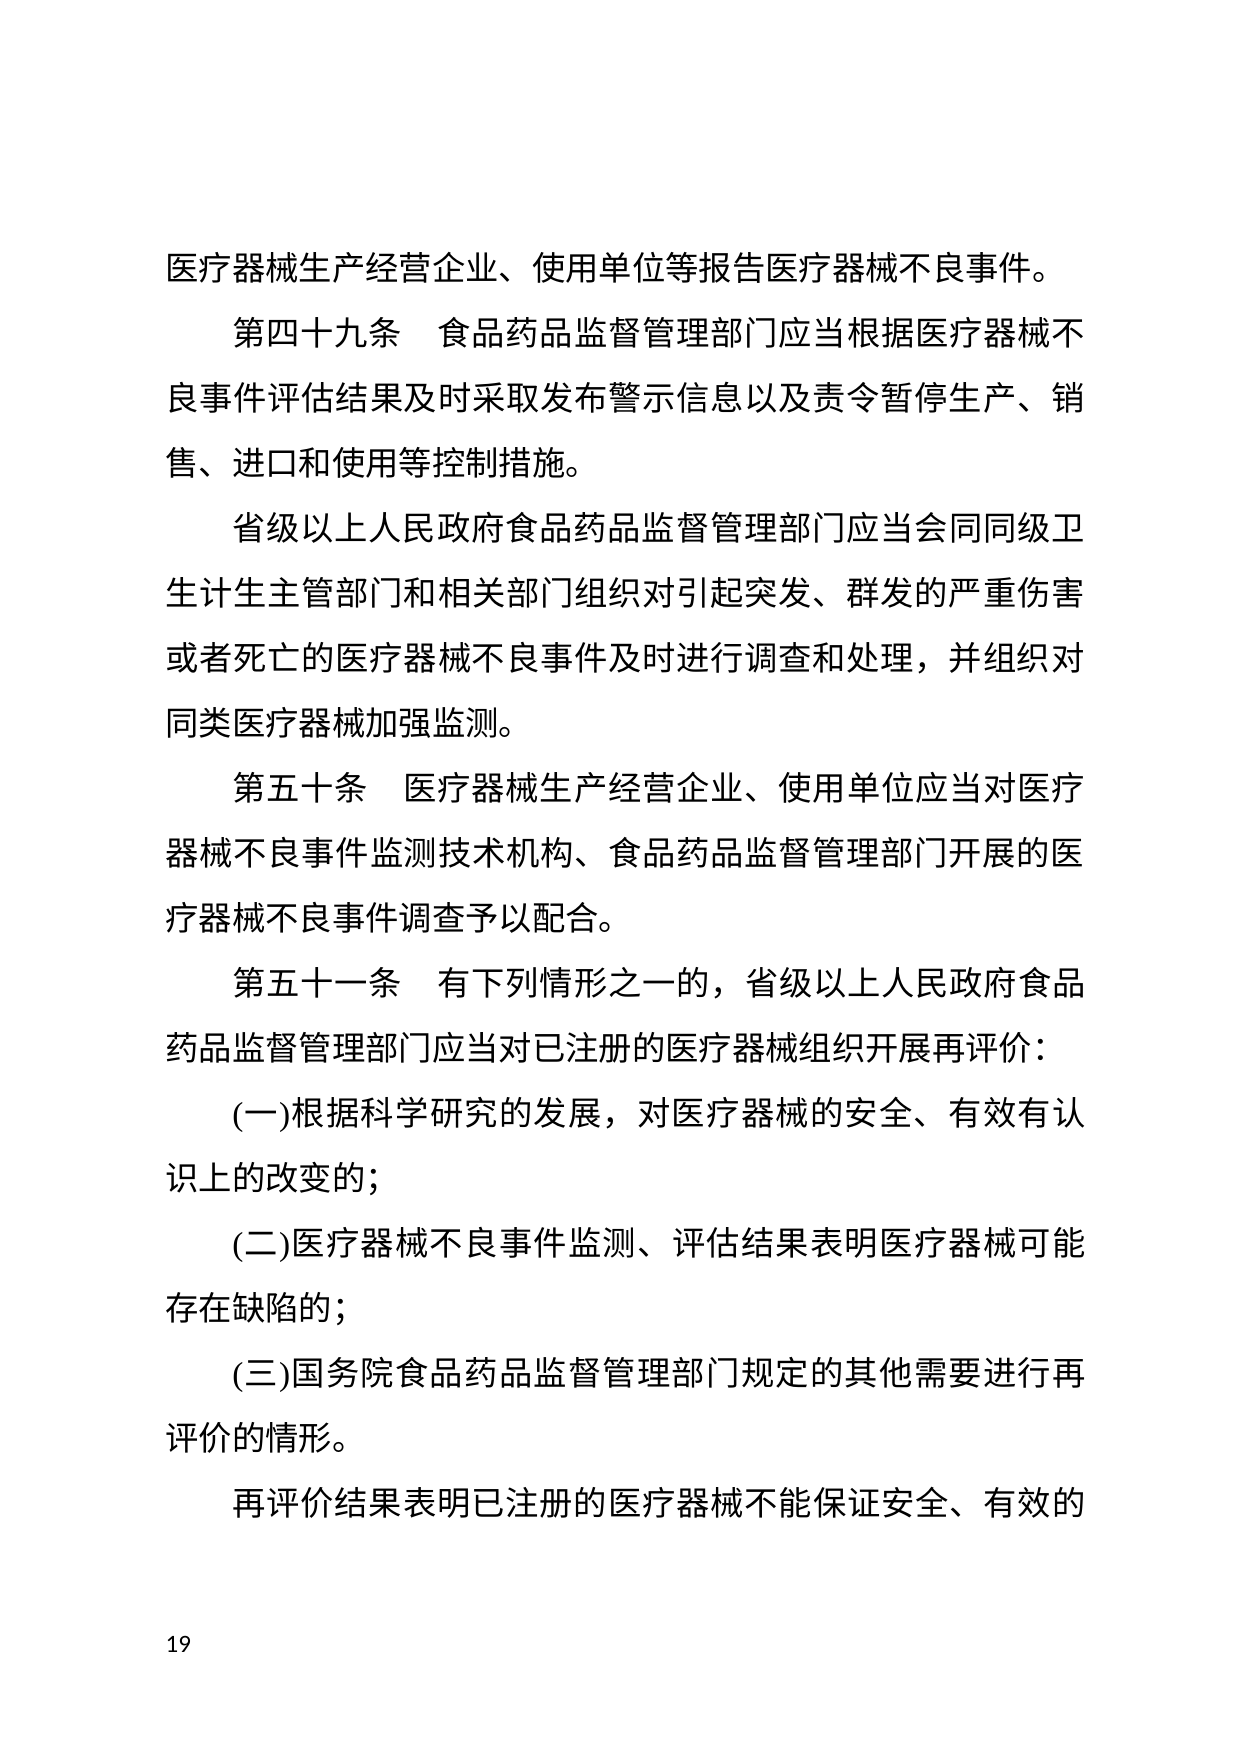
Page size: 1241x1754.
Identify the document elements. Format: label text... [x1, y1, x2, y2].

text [165, 233, 1087, 298]
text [165, 1468, 1087, 1533]
text 省级以上人民政府食品药品监督管理部门应当会同同级卫生计生主管部门和相关部门组织对引起突发、群发的严重伤害或者死亡的医疗器械不良事件及时进行调查和处理，并组织对同类医疗器械加强监测。 [165, 493, 1087, 753]
text 第四十九条 食品药品监督管理部门应当根据医疗器械不良事件评估结果及时采取发布警示信息以及责令暂停生产、销售、进口和使用等控制措施。 [165, 298, 1087, 493]
text (一)根据科学研究的发展，对医疗器械的安全、有效有认识上的改变的； [165, 1078, 1087, 1208]
text (三)国务院食品药品监督管理部门规定的其他需要进行再评价的情形。 [165, 1338, 1087, 1468]
text 第五十条 医疗器械生产经营企业、使用单位应当对医疗器械不良事件监测技术机构、食品药品监督管理部门开展的医疗器械不良事件调查予以配合。 [165, 753, 1087, 948]
text 第五十一条 有下列情形之一的，省级以上人民政府食品药品监督管理部门应当对已注册的医疗器械组织开展再评价： [165, 948, 1087, 1078]
text (二)医疗器械不良事件监测、评估结果表明医疗器械可能存在缺陷的； [165, 1208, 1087, 1338]
